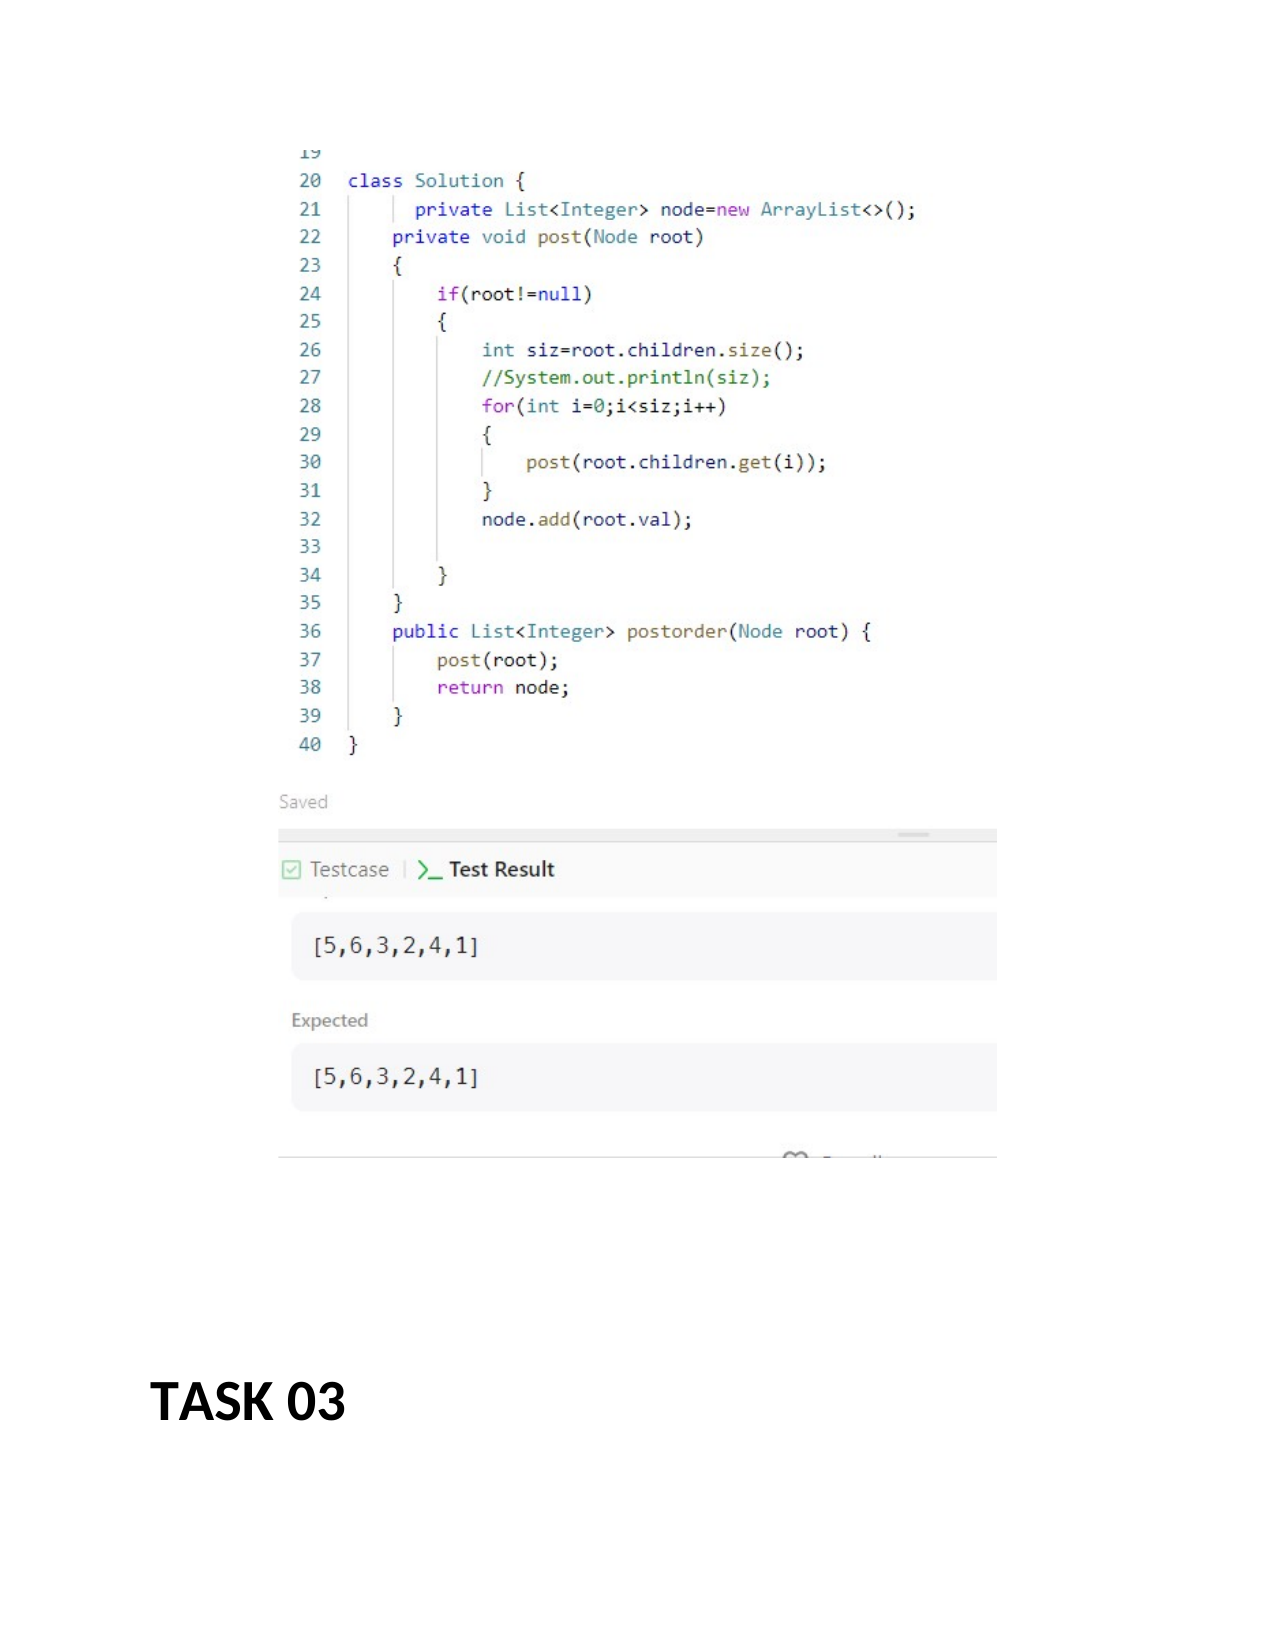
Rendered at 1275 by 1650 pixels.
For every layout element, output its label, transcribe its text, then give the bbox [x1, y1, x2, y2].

text TASK 03 [150, 1364, 1125, 1435]
picture [278, 150, 997, 1158]
